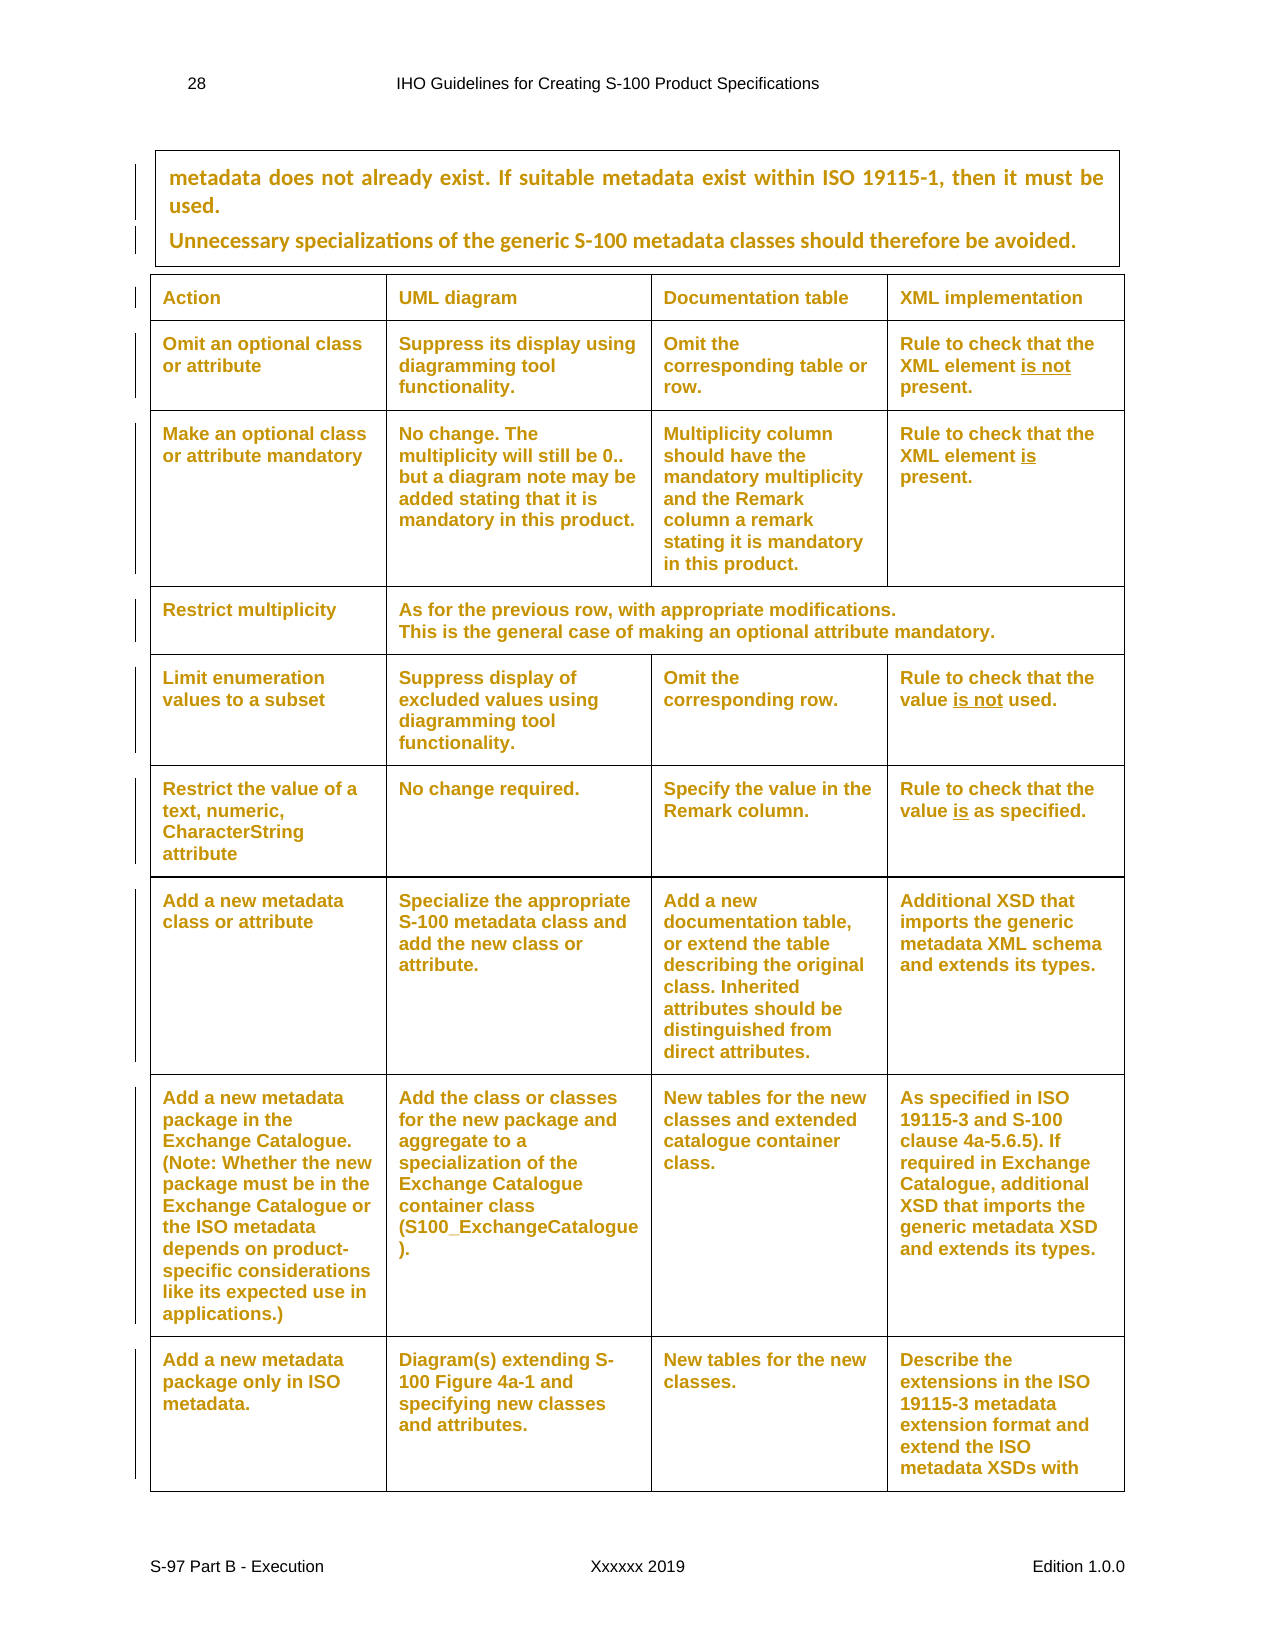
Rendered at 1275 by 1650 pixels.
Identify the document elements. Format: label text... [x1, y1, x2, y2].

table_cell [387, 1337, 651, 1491]
table_cell Suppress display of excluded values using diagramming tool functionality. [387, 655, 651, 765]
table_cell Multiplicity column should have the mandatory multiplicity and the Remark column a remark stating it is mandatory in this product. [652, 411, 887, 586]
table_cell No change. The multiplicity will still be 0.. but a diagram note may be added stating that it is mandatory in this product. [387, 411, 651, 586]
table_header Documentation table [652, 275, 887, 320]
table_cell As specified in ISO 19115-3 and S-100 clause 4a-5.6.5). If required in Exchange Catalogue, additional XSD that imports the generic metadata XSD and extends its types. [888, 1075, 1124, 1336]
table_cell Add a new documentation table, or extend the table describing the original class. Inherited attributes should be distinguished from direct attributes. [652, 878, 887, 1074]
table_cell Restrict multiplicity [151, 587, 386, 654]
table_cell Rule to check that the value is as specified. [888, 766, 1124, 876]
table_cell New tables for the new classes. [652, 1337, 887, 1491]
table_cell Rule to check that the value is not used. [888, 655, 1124, 765]
table_cell Specialize the appropriate S-100 metadata class and add the new class or attribute. [387, 878, 651, 1074]
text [156, 151, 1119, 212]
table_cell Rule to check that the XML element is not present. [888, 321, 1124, 410]
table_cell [151, 1337, 386, 1491]
table_cell Restrict the value of a text, numeric, CharacterString attribute [151, 766, 386, 876]
table_cell Suppress its display using diagramming tool functionality. [387, 321, 651, 410]
table_cell Add a new metadata class or attribute [151, 878, 386, 1074]
table_cell Add a new metadata package in the Exchange Catalogue. (Note: Whether the new package must be in the Exchange Catalogue or the ISO metadata depends on product-specific considerations like its expected use in applications.) [151, 1075, 386, 1336]
table_cell Specify the value in the Remark column. [652, 766, 887, 876]
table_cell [888, 1337, 1124, 1491]
table_cell Omit the corresponding row. [652, 655, 887, 765]
table_cell Limit enumeration values to a subset [151, 655, 386, 765]
text Unnecessary specializations of the generic S-100 metadata classes should therefore be avoided. [156, 212, 1119, 266]
table_cell Make an optional class or attribute mandatory [151, 411, 386, 586]
table_cell Omit an optional class or attribute [151, 321, 386, 410]
table_cell Add the class or classes for the new package and aggregate to a specialization of the Exchange Catalogue container class (S100_ExchangeCatalogue). [387, 1075, 651, 1336]
table_cell As for the previous row, with appropriate modifications. This is the general case of making an optional attribute mandatory. [387, 587, 1124, 654]
table_cell Additional XSD that imports the generic metadata XML schema and extends its types. [888, 878, 1124, 1074]
table_header Action [151, 275, 386, 320]
table_cell Omit the corresponding table or row. [652, 321, 887, 410]
table_cell No change required. [387, 766, 651, 876]
table_cell Rule to check that the XML element is present. [888, 411, 1124, 586]
table_header XML implementation [888, 275, 1124, 320]
table_cell New tables for the new classes and extended catalogue container class. [652, 1075, 887, 1336]
table_header UML diagram [387, 275, 651, 320]
